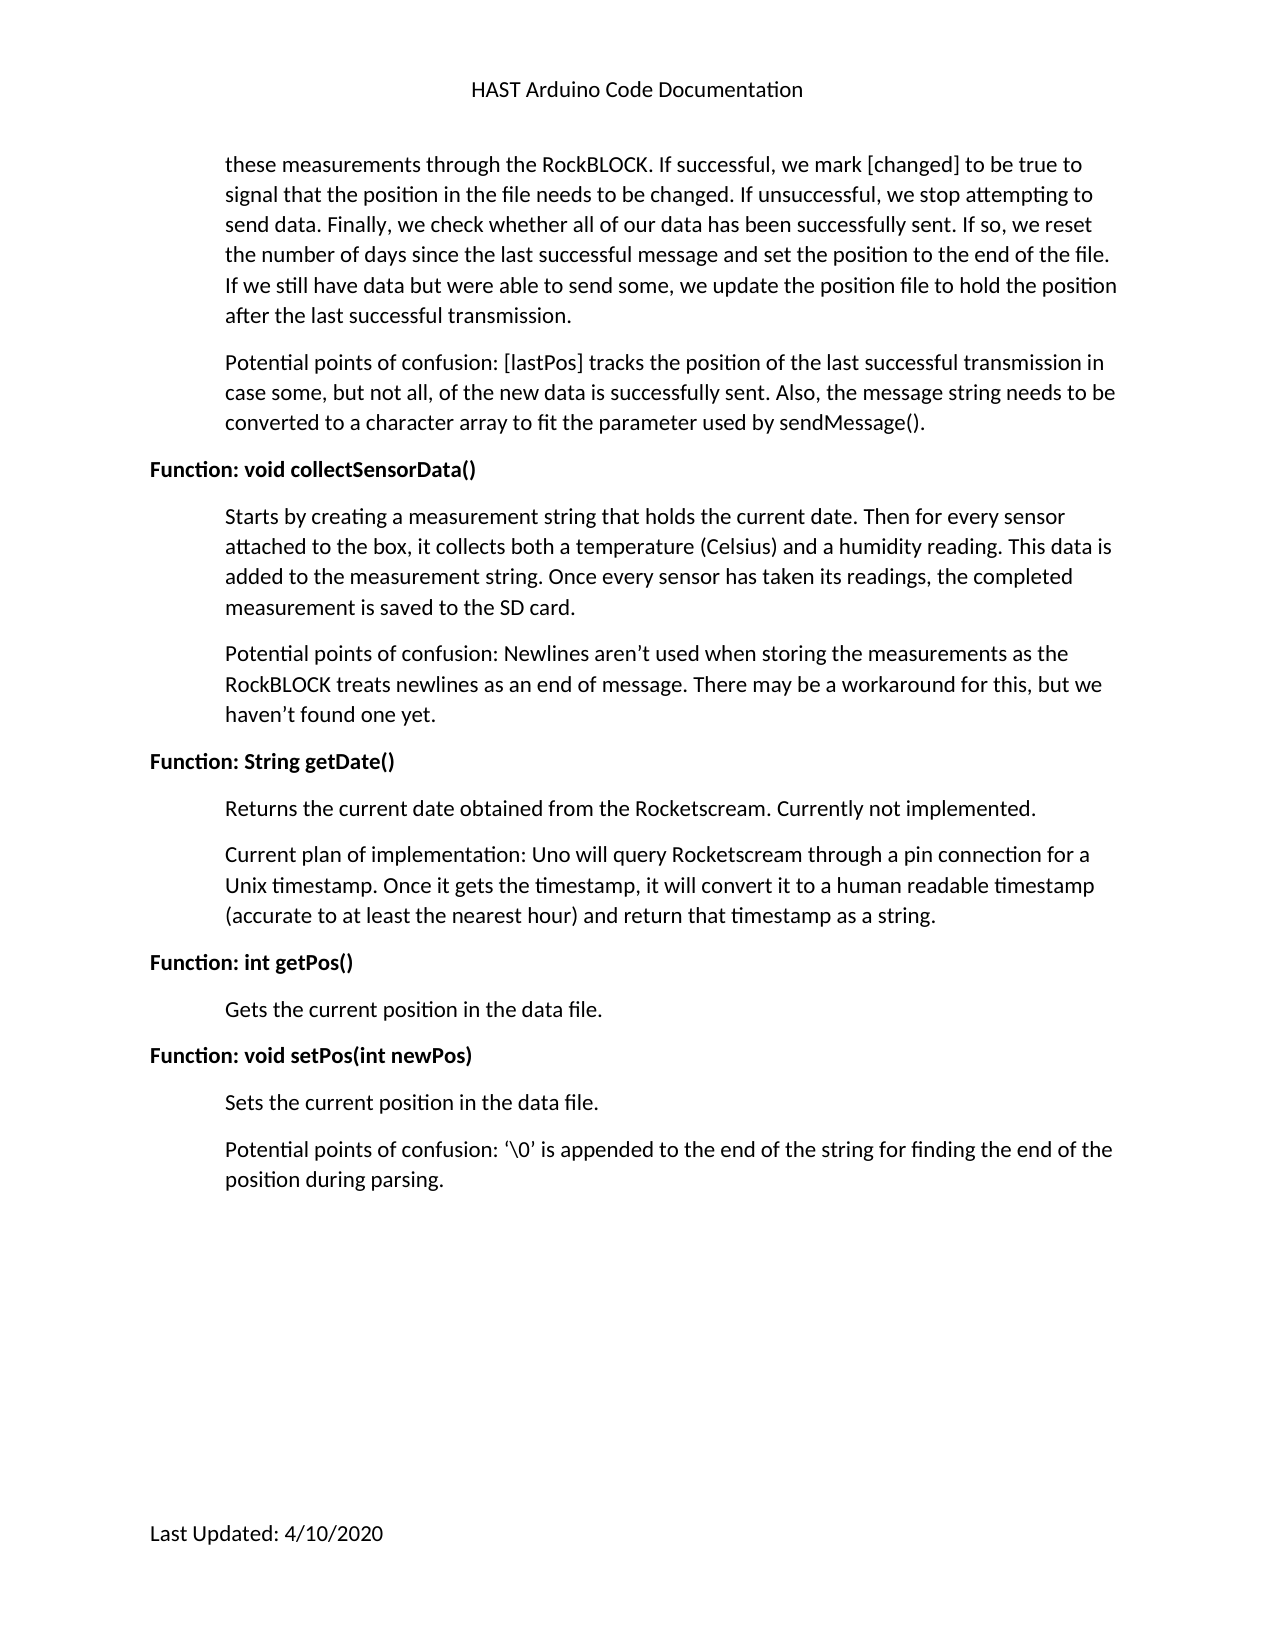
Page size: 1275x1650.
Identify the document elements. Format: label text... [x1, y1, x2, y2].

text Gets the current position in the data file. [225, 995, 1125, 1023]
text Function: int getPos() [150, 948, 1125, 976]
text Current plan of implementation: Uno will query Rocketscream through a pin connection for a Unix timestamp. Once it gets the timestamp, it will convert it to a human readable timestamp (accurate to at least the nearest hour) and return that timestamp as a string. [225, 841, 1125, 929]
text Potential points of confusion: [lastPos] tracks the position of the last successful transmission in case some, but not all, of the new data is successfully sent. Also, the message string needs to be converted to a character array to fit the parameter used by sendMessage(). [225, 348, 1125, 436]
text Sets the current position in the data file. [225, 1088, 1125, 1117]
text Potential points of confusion: Newlines aren’t used when storing the measurements as the RockBLOCK treats newlines as an end of message. There may be a workaround for this, but we haven’t found one yet. [225, 639, 1125, 728]
text Function: void collectSensorData() [150, 455, 1125, 483]
text Returns the current date obtained from the Rocketscream. Currently not implemented. [225, 794, 1125, 822]
text Starts by creating a measurement string that holds the current date. Then for every sensor attached to the box, it collects both a temperature (Celsius) and a humidity reading. This data is added to the measurement string. Once every sensor has taken its readings, the completed measurement is saved to the SD card. [225, 502, 1125, 621]
text Function: String getDate() [150, 747, 1125, 775]
text Function: void setPos(int newPos) [150, 1042, 1125, 1070]
text Potential points of confusion: ‘\0’ is appended to the end of the string for finding the end of the position during parsing. [225, 1135, 1125, 1194]
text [225, 150, 1125, 329]
